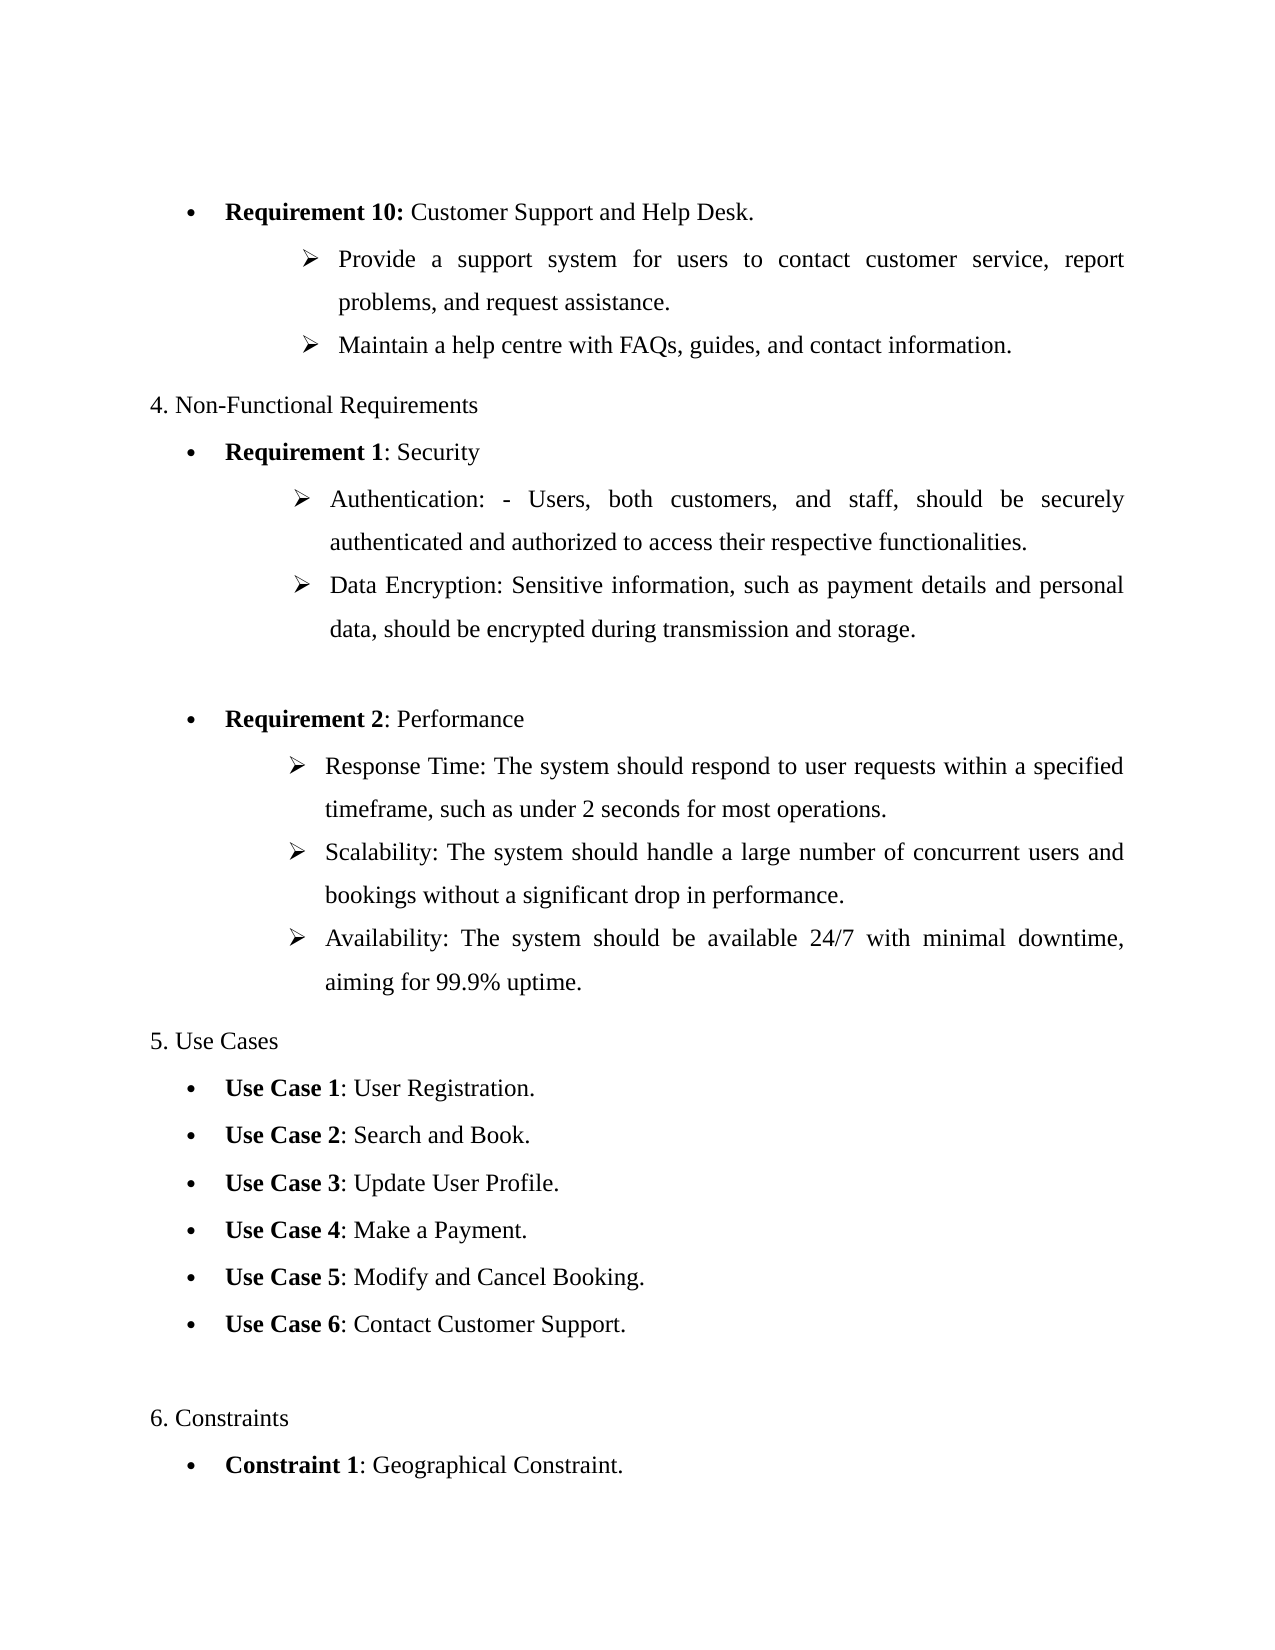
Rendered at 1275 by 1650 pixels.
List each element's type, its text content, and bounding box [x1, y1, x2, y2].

text 4. Non-Functional Requirements [150, 390, 1125, 419]
list Use Case 5: Modify and Cancel Booking. [187, 1262, 1125, 1291]
list Use Case 3: Update User Profile. [187, 1168, 1125, 1196]
list Availability: The system should be available 24/7 with minimal downtime, aiming for 99.9% uptime. [287, 923, 1125, 995]
list Authentication: - Users, both customers, and staff, should be securely authenticated and authorized to access their respective functionalities. [292, 484, 1125, 556]
text 5. Use Cases [150, 1026, 1125, 1055]
list Use Case 2: Search and Book. [187, 1121, 1125, 1149]
list Maintain a help centre with FAQs, guides, and contact information. [301, 330, 1125, 359]
list Scalability: The system should handle a large number of concurrent users and bookings without a significant drop in performance. [287, 837, 1125, 909]
list Constraint 1: Geographical Constraint. [187, 1450, 1125, 1479]
list Requirement 1: Security [187, 437, 1125, 466]
list Requirement 10: Customer Support and Help Desk. [187, 197, 1125, 226]
list Provide a support system for users to contact customer service, report problems, and request assistance. [301, 244, 1125, 316]
list Data Encryption: Sensitive information, such as payment details and personal data, should be encrypted during transmission and storage. [292, 571, 1125, 642]
list Requirement 2: Performance [187, 704, 1125, 733]
list Use Case 6: Contact Customer Support. [187, 1309, 1125, 1338]
list Use Case 4: Make a Payment. [187, 1215, 1125, 1243]
list Response Time: The system should respond to user requests within a specified timeframe, such as under 2 seconds for most operations. [287, 751, 1125, 823]
text 6. Constraints [150, 1403, 1125, 1432]
list Use Case 1: User Registration. [187, 1073, 1125, 1102]
